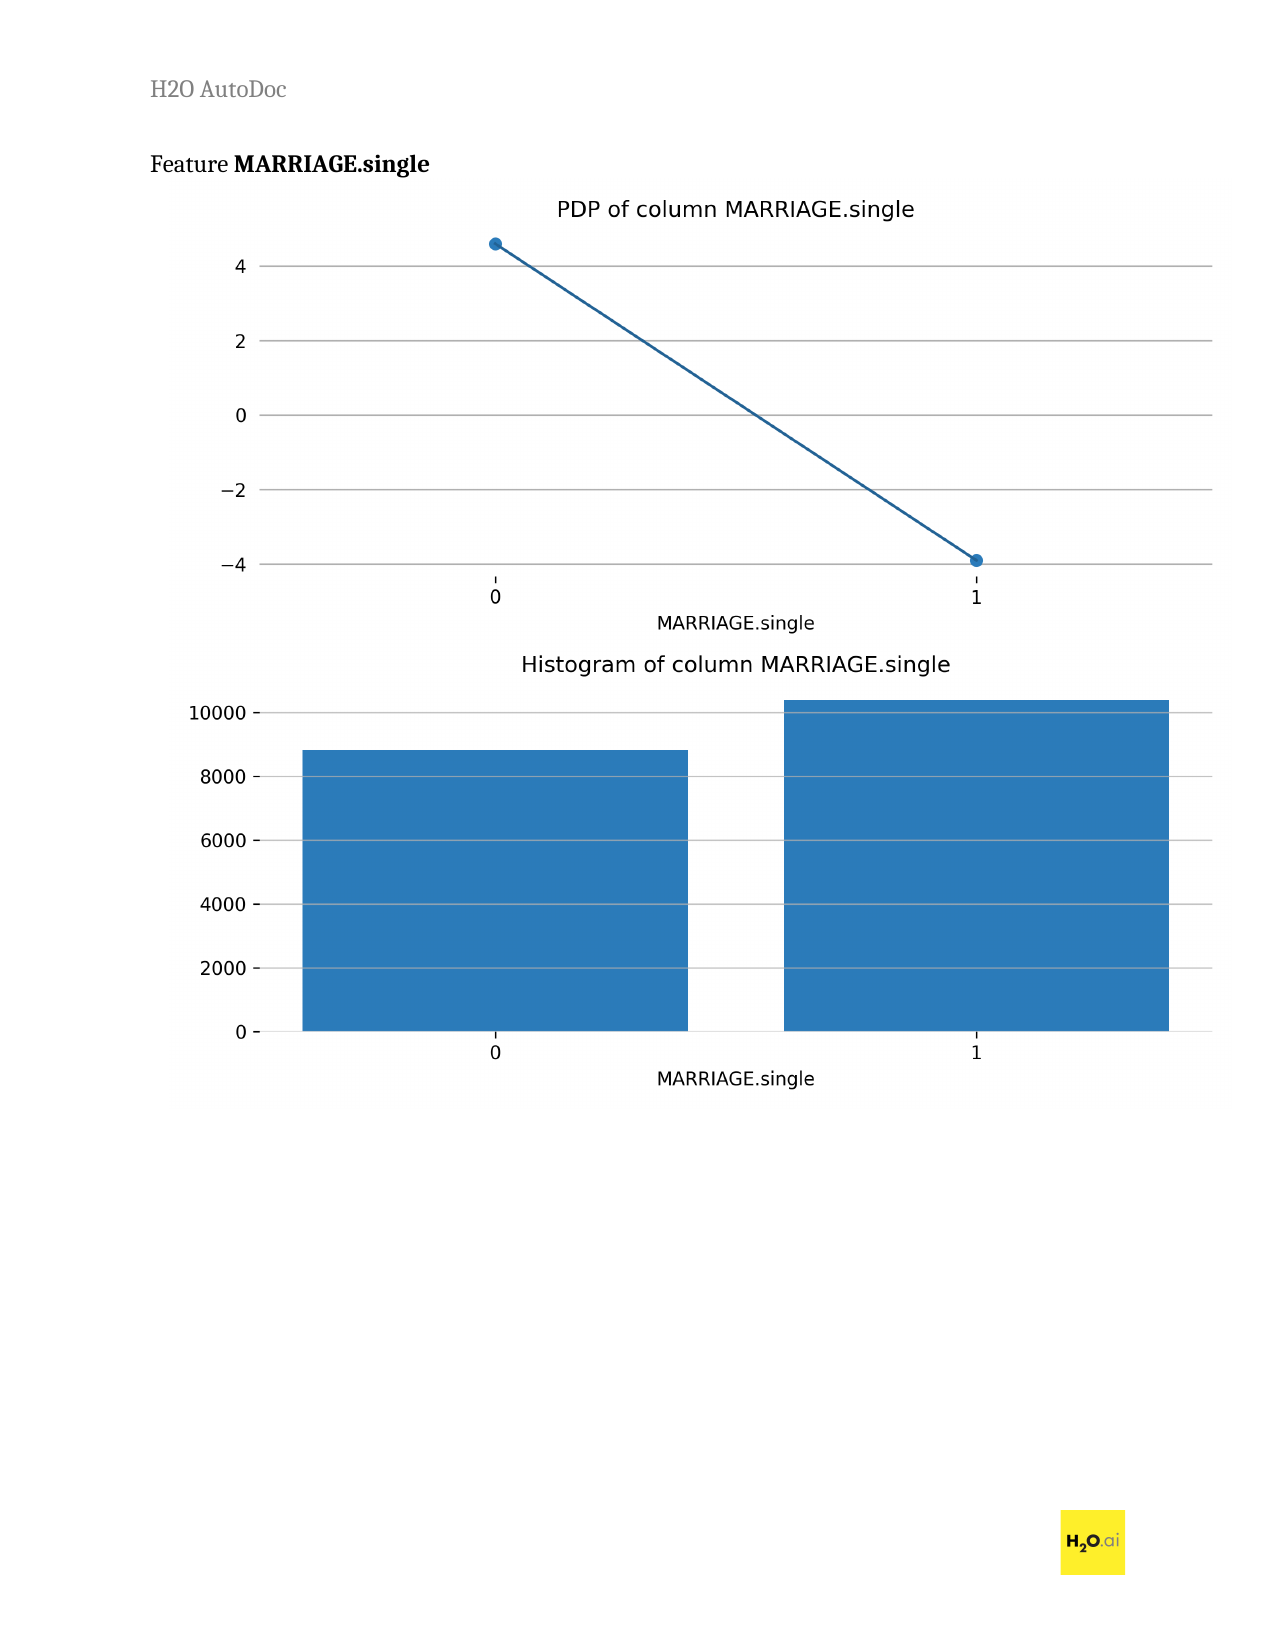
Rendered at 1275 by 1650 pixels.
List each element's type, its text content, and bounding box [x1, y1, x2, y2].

picture [168, 178, 1232, 1109]
picture [1060, 1510, 1125, 1575]
